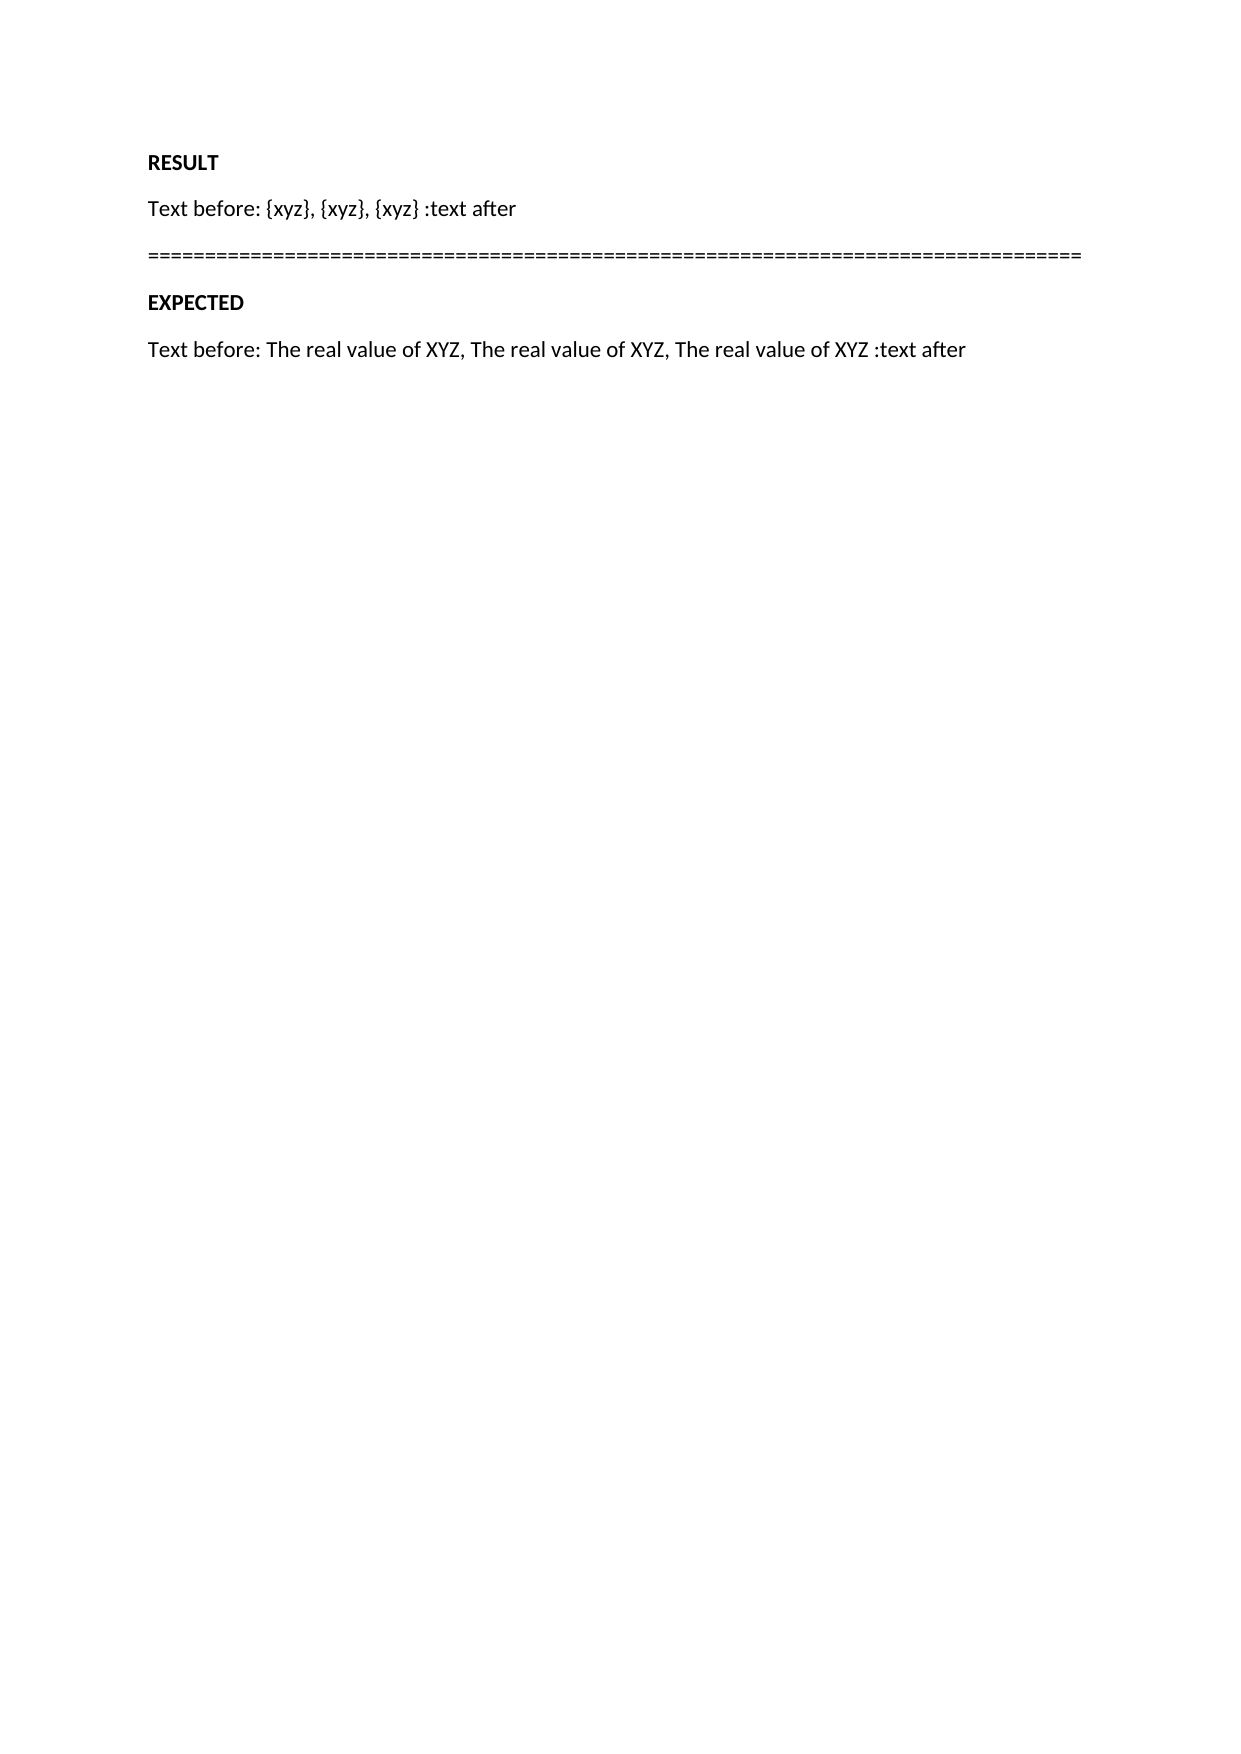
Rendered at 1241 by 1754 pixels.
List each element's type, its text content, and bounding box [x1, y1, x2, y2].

text Text before: The real value of XYZ, The real value of XYZ, The real value of XYZ :text after [148, 335, 1093, 363]
text RESULT [148, 148, 1093, 176]
text Text before: {xyz}, {xyz}, {xyz} :text after [148, 194, 1093, 222]
text ================================================================================== [148, 241, 1093, 269]
text EXPECTED [148, 288, 1093, 316]
